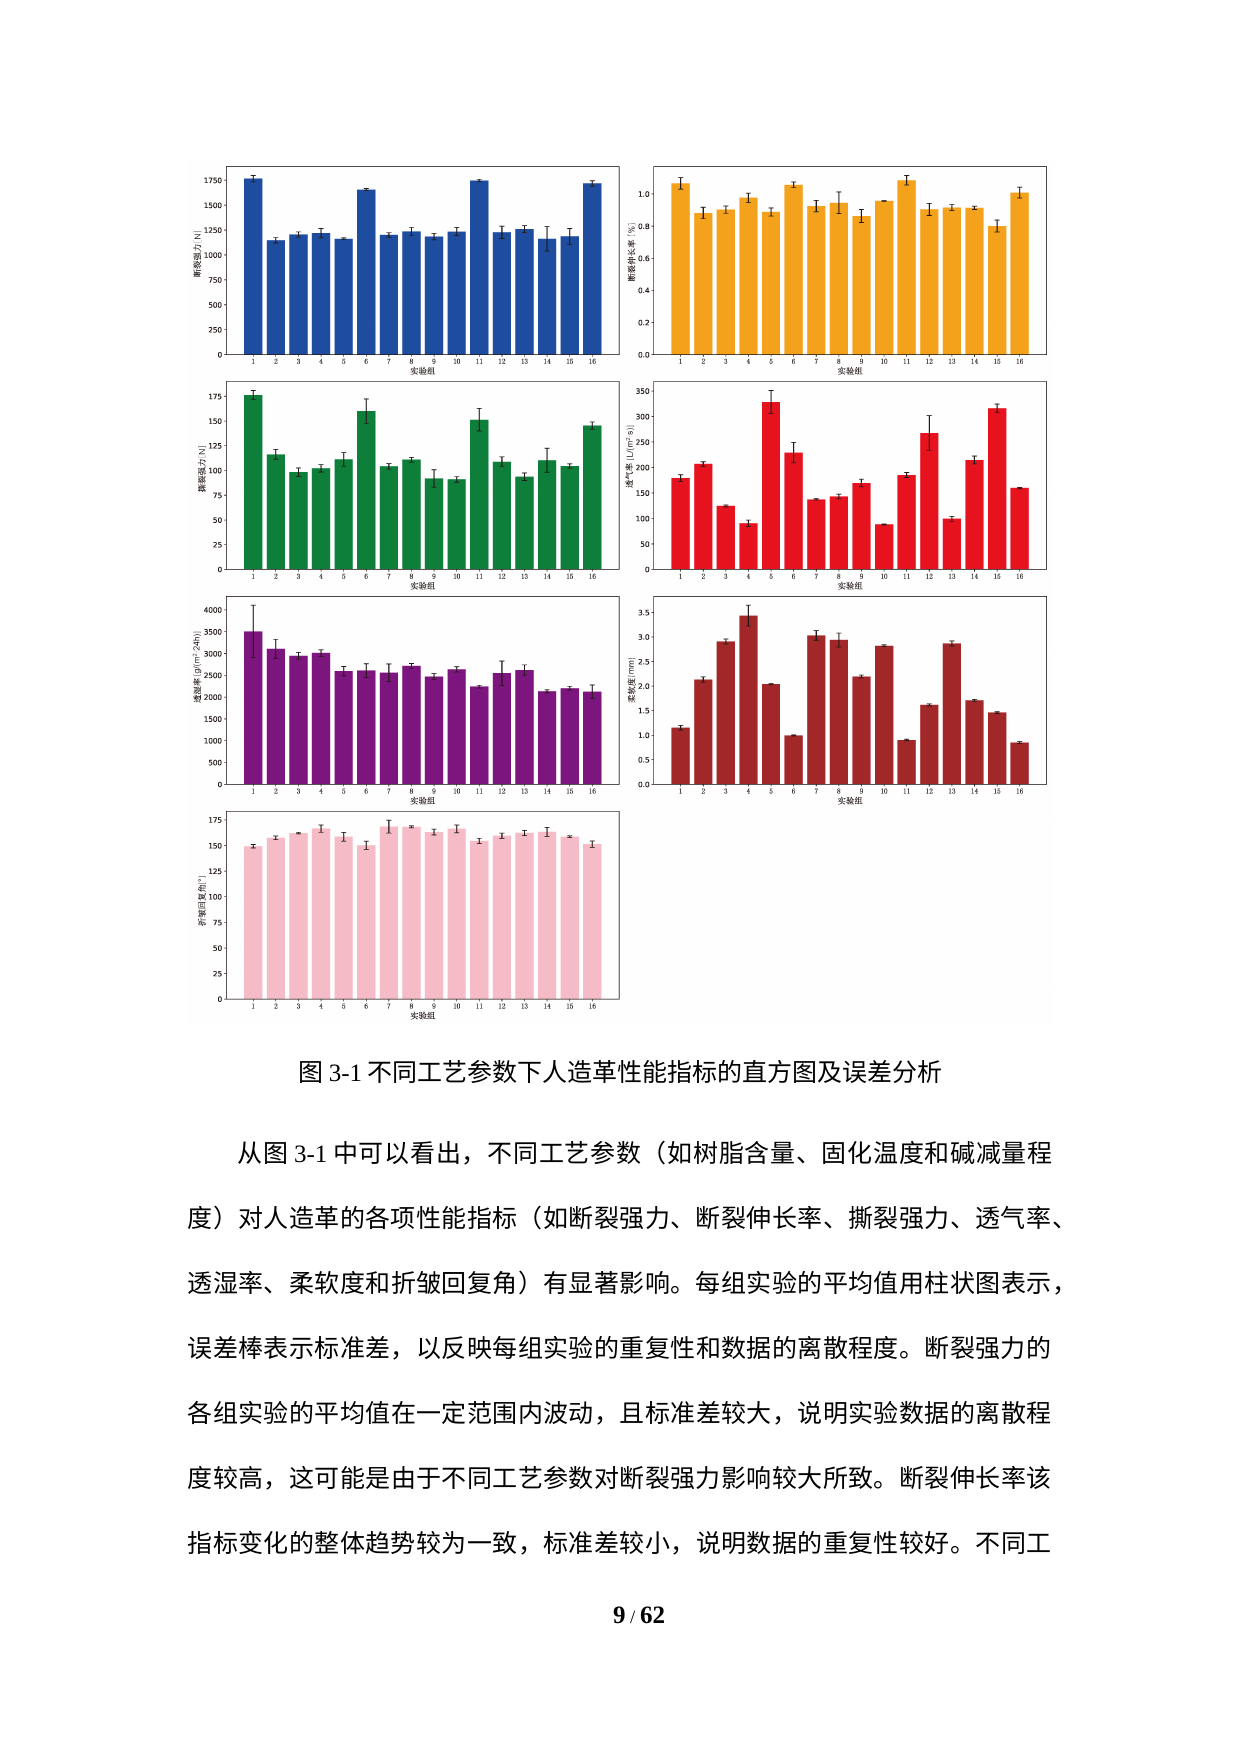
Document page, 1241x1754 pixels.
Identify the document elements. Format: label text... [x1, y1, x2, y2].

text 图3-1不同工艺参数下人造革性能指标的直方图及误差分析 [187, 1026, 1053, 1103]
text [187, 1119, 1053, 1574]
picture [187, 160, 1053, 1026]
